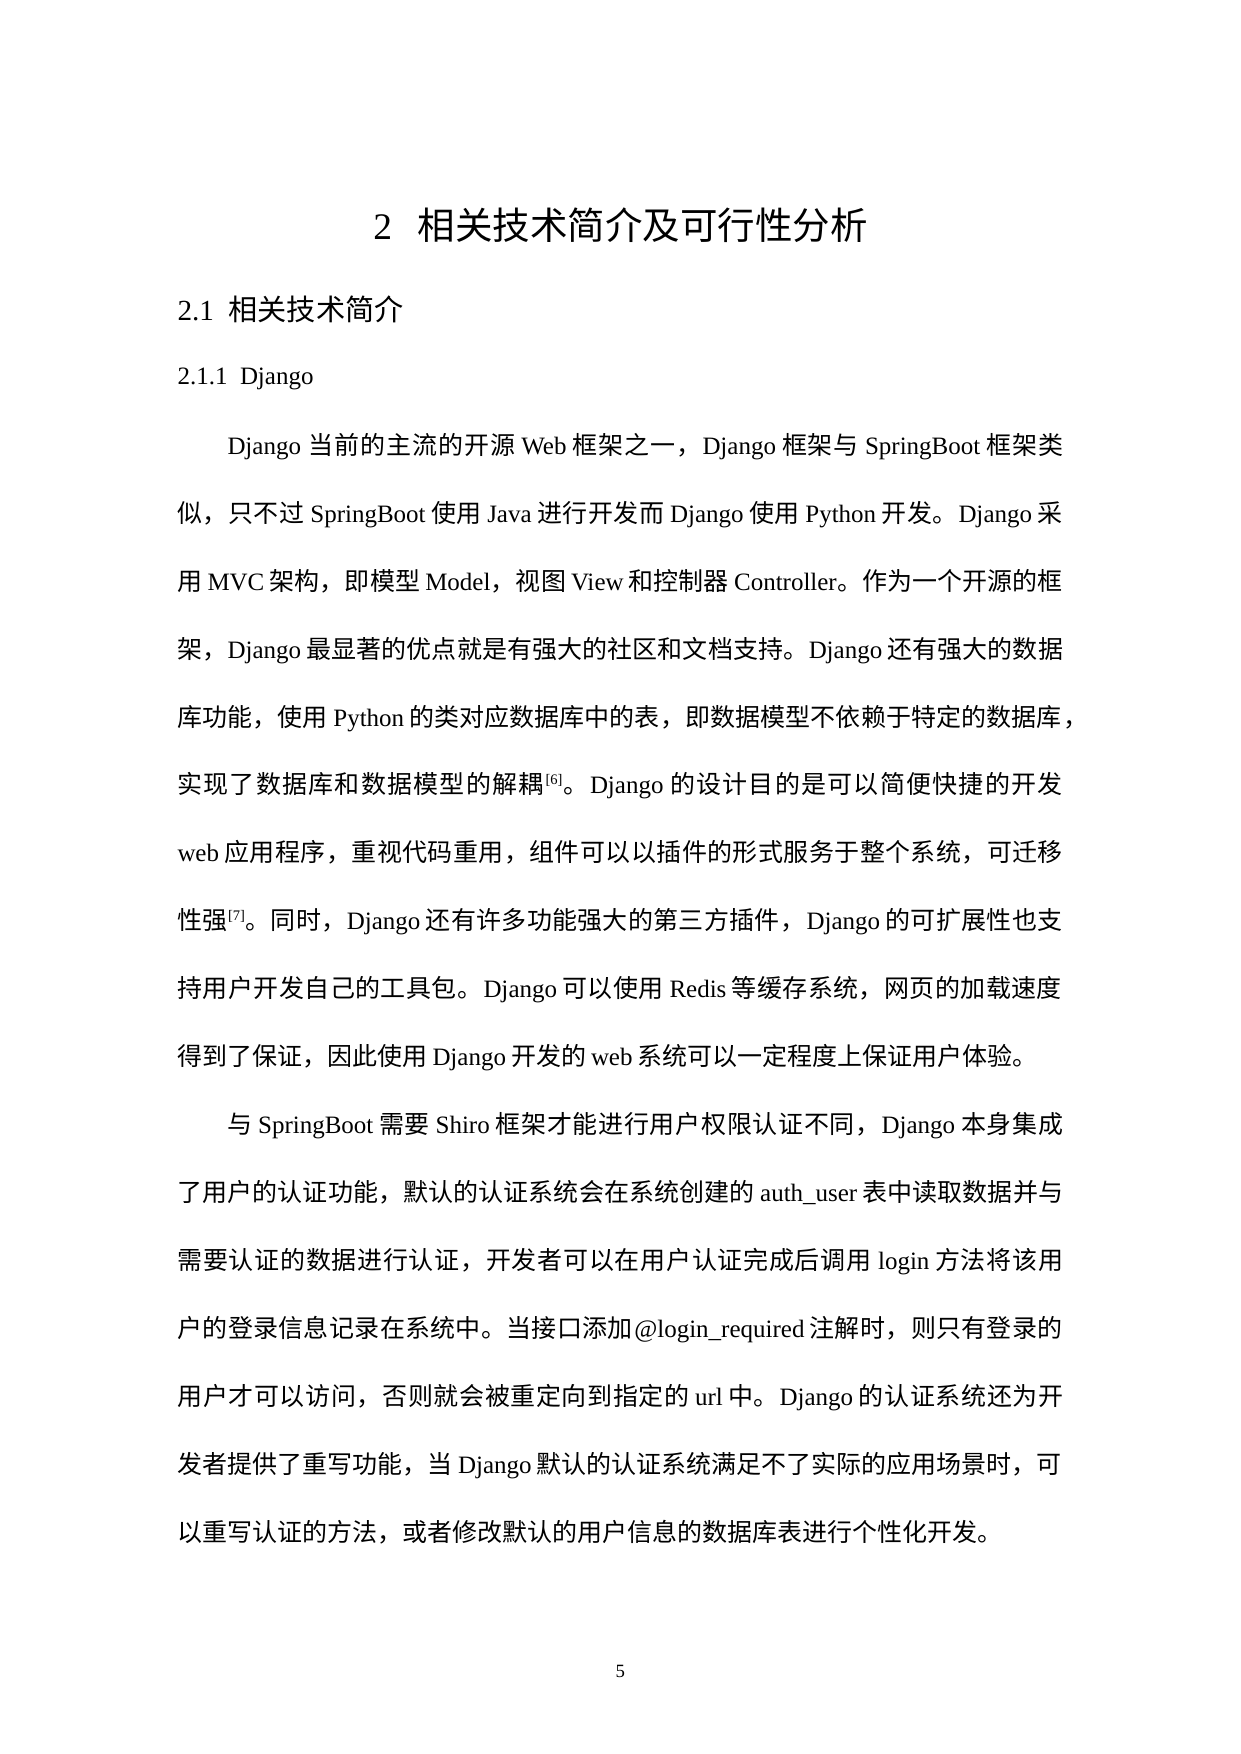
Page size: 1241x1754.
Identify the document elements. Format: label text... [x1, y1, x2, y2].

text 与SpringBoot需要Shiro框架才能进行用户权限认证不同，Django本身集成了用户的认证功能，默认的认证系统会在系统创建的auth_user表中读取数据并与需要认证的数据进行认证，开发者可以在用户认证完成后调用login方法将该用户的登录信息记录在系统中。当接口添加@login_required注解时，则只有登录的用户才可以访问，否则就会被重定向到指定的url中。Django的认证系统还为开发者提供了重写功能，当Django默认的认证系统满足不了实际的应用场景时，可以重写认证的方法，或者修改默认的用户信息的数据库表进行个性化开发。 [177, 1089, 1063, 1564]
subtitle Django [177, 358, 1063, 392]
subtitle 相关技术简介及可行性分析 [177, 189, 1063, 257]
text Django 当前的主流的开源Web框架之一，Django框架与SpringBoot框架类似，只不过SpringBoot使用Java进行开发而Django使用Python开发。Django采用MVC架构，即模型Model，视图View和控制器Controller。作为一个开源的框架，Django最显著的优点就是有强大的社区和文档支持。Django还有强大的数据库功能，使用Python的类对应数据库中的表，即数据模型不依赖于特定的数据库，实现了数据库和数据模型的解耦[6]。Django的设计目的是可以简便快捷的开发web应用程序，重视代码重用，组件可以以插件的形式服务于整个系统，可迁移性强[7]。同时，Django还有许多功能强大的第三方插件，Django的可扩展性也支持用户开发自己的工具包。Django可以使用Redis等缓存系统，网页的加载速度得到了保证，因此使用Django开发的web系统可以一定程度上保证用户体验。 [177, 409, 1063, 1089]
subtitle 相关技术简介 [177, 274, 1063, 342]
